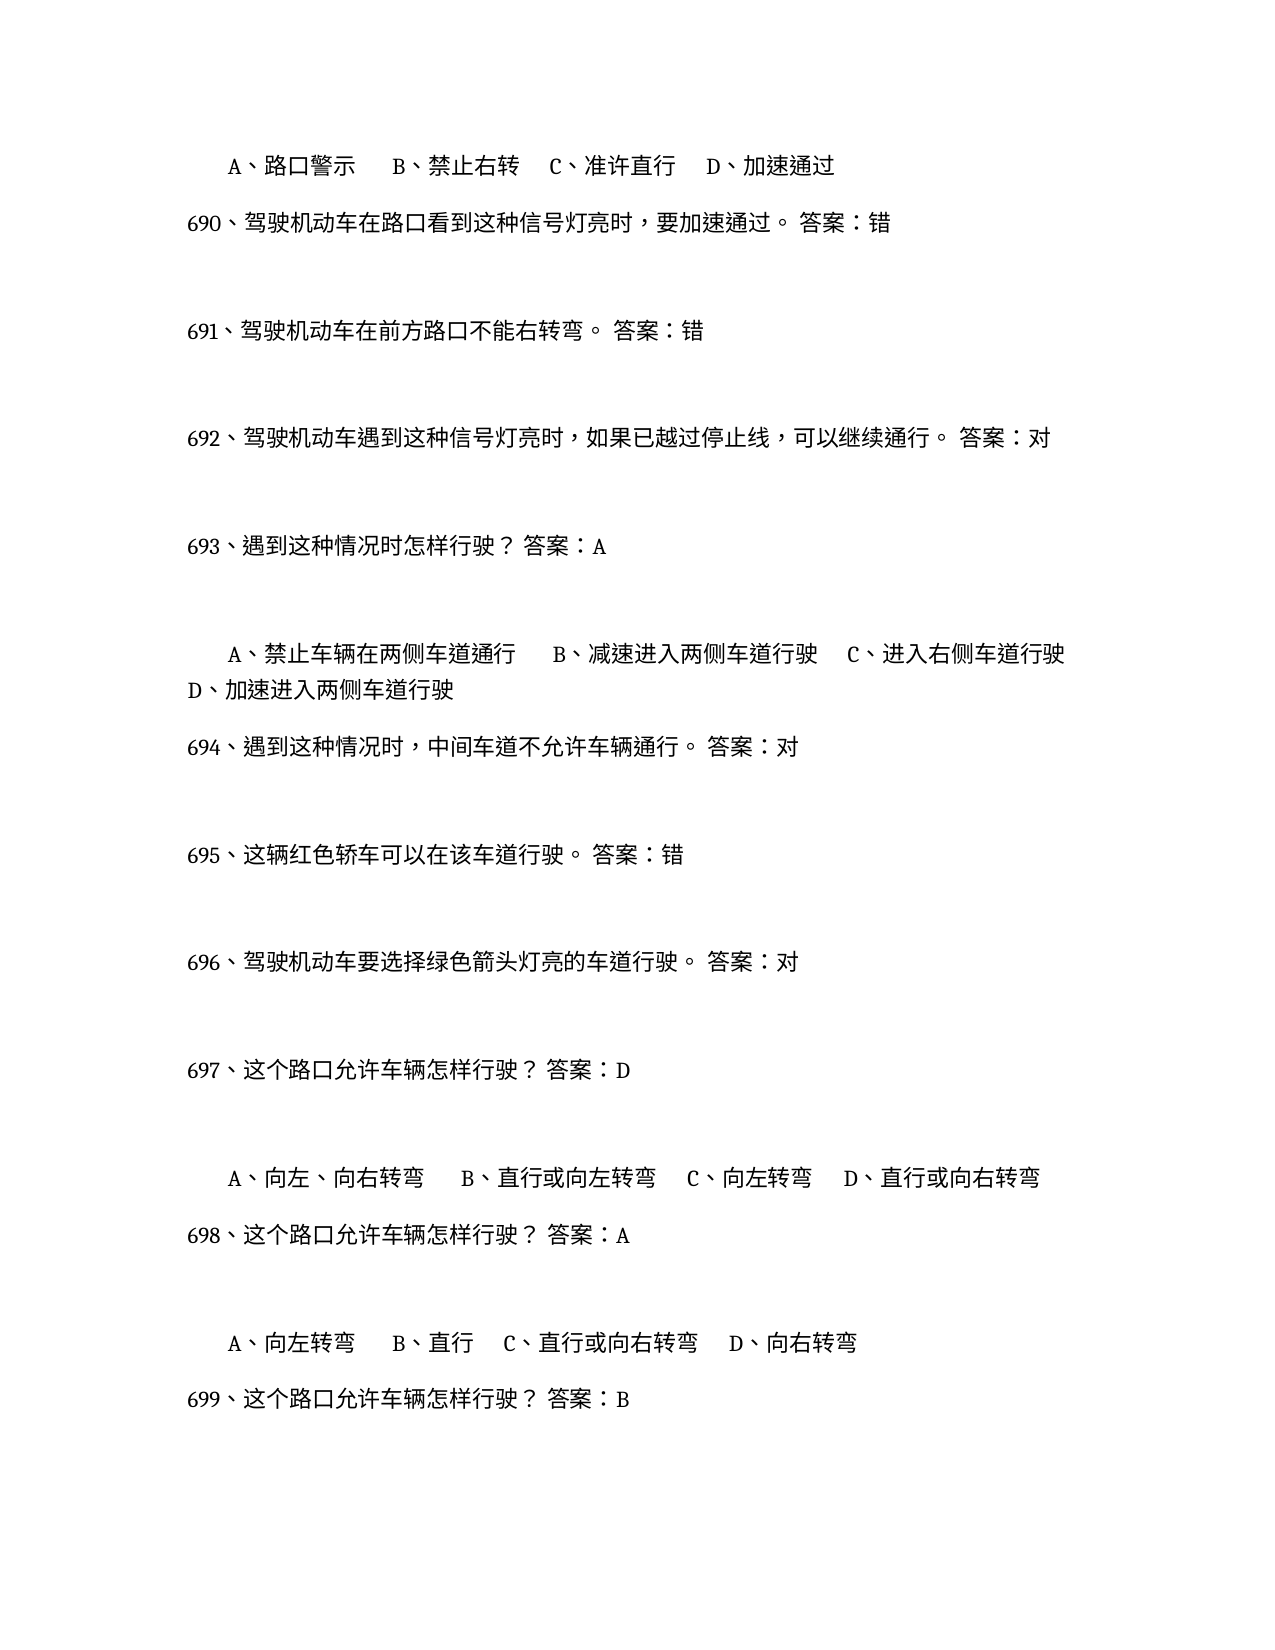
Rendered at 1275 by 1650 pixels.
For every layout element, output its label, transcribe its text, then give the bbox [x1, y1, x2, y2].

text 691、驾驶机动车在前方路口不能右转弯。 答案：错 [187, 314, 1087, 346]
text A、禁止车辆在两侧车道通行 B、减速进入两侧车道行驶 C、进入右侧车道行驶 D、加速进入两侧车道行驶 [187, 638, 1087, 705]
text 690、驾驶机动车在路口看到这种信号灯亮时，要加速通过。 答案：错 [187, 207, 1087, 238]
text 699、这个路口允许车辆怎样行驶？ 答案：B [187, 1383, 1087, 1414]
text 696、驾驶机动车要选择绿色箭头灯亮的车道行驶。 答案：对 [187, 946, 1087, 978]
text A、路口警示 B、禁止右转 C、准许直行 D、加速通过 [187, 150, 1087, 181]
text 697、这个路口允许车辆怎样行驶？ 答案：D [187, 1054, 1087, 1085]
text A、向左转弯 B、直行 C、直行或向右转弯 D、向右转弯 [187, 1327, 1087, 1358]
text 694、遇到这种情况时，中间车道不允许车辆通行。 答案：对 [187, 731, 1087, 762]
text 698、这个路口允许车辆怎样行驶？ 答案：A [187, 1219, 1087, 1250]
text A、向左、向右转弯 B、直行或向左转弯 C、向左转弯 D、直行或向右转弯 [187, 1162, 1087, 1193]
text 693、遇到这种情况时怎样行驶？ 答案：A [187, 530, 1087, 561]
text 695、这辆红色轿车可以在该车道行驶。 答案：错 [187, 838, 1087, 870]
text 692、驾驶机动车遇到这种信号灯亮时，如果已越过停止线，可以继续通行。 答案：对 [187, 422, 1087, 454]
